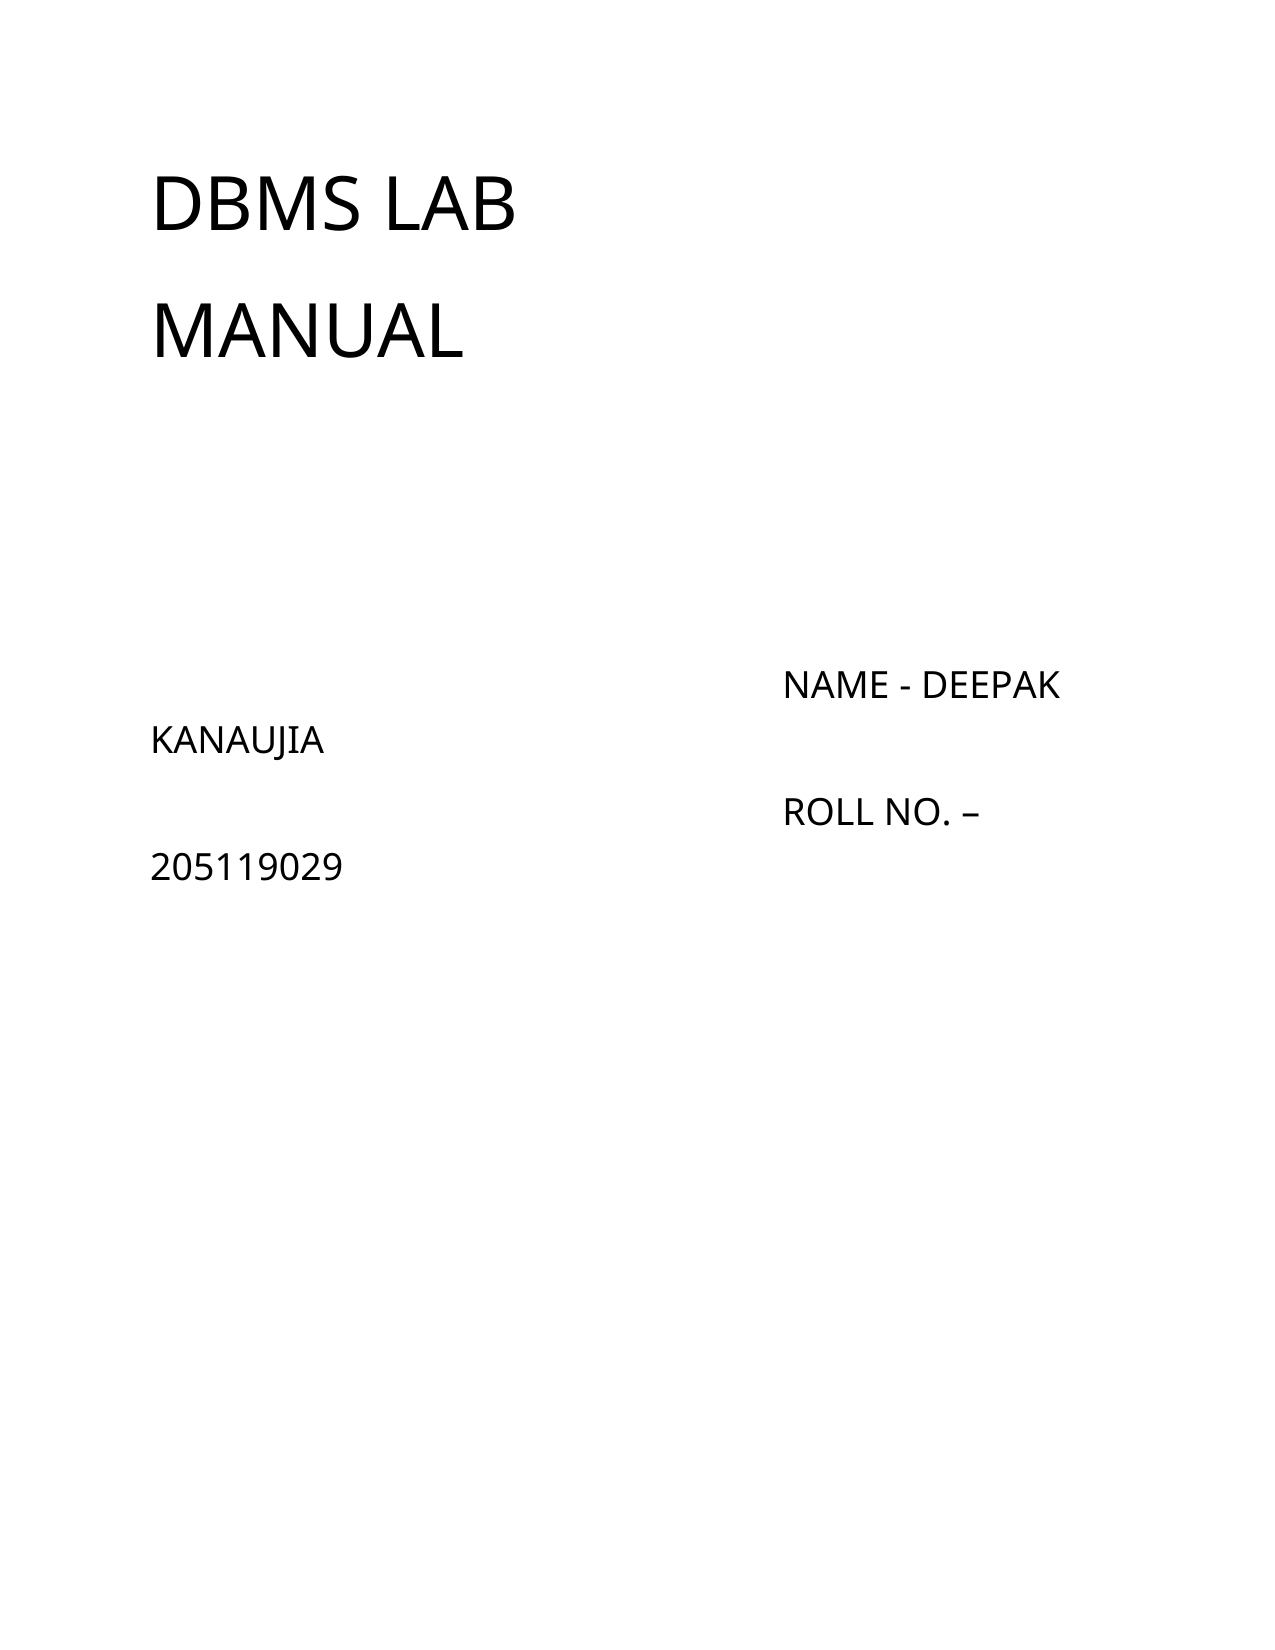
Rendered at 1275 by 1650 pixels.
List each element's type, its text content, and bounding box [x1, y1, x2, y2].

text NAME - DEEPAK KANAUJIA [150, 658, 1125, 764]
text DBMS LAB [150, 150, 1125, 252]
text MANUAL [150, 277, 1125, 379]
text ROLL NO. – 205119029 [150, 785, 1125, 891]
